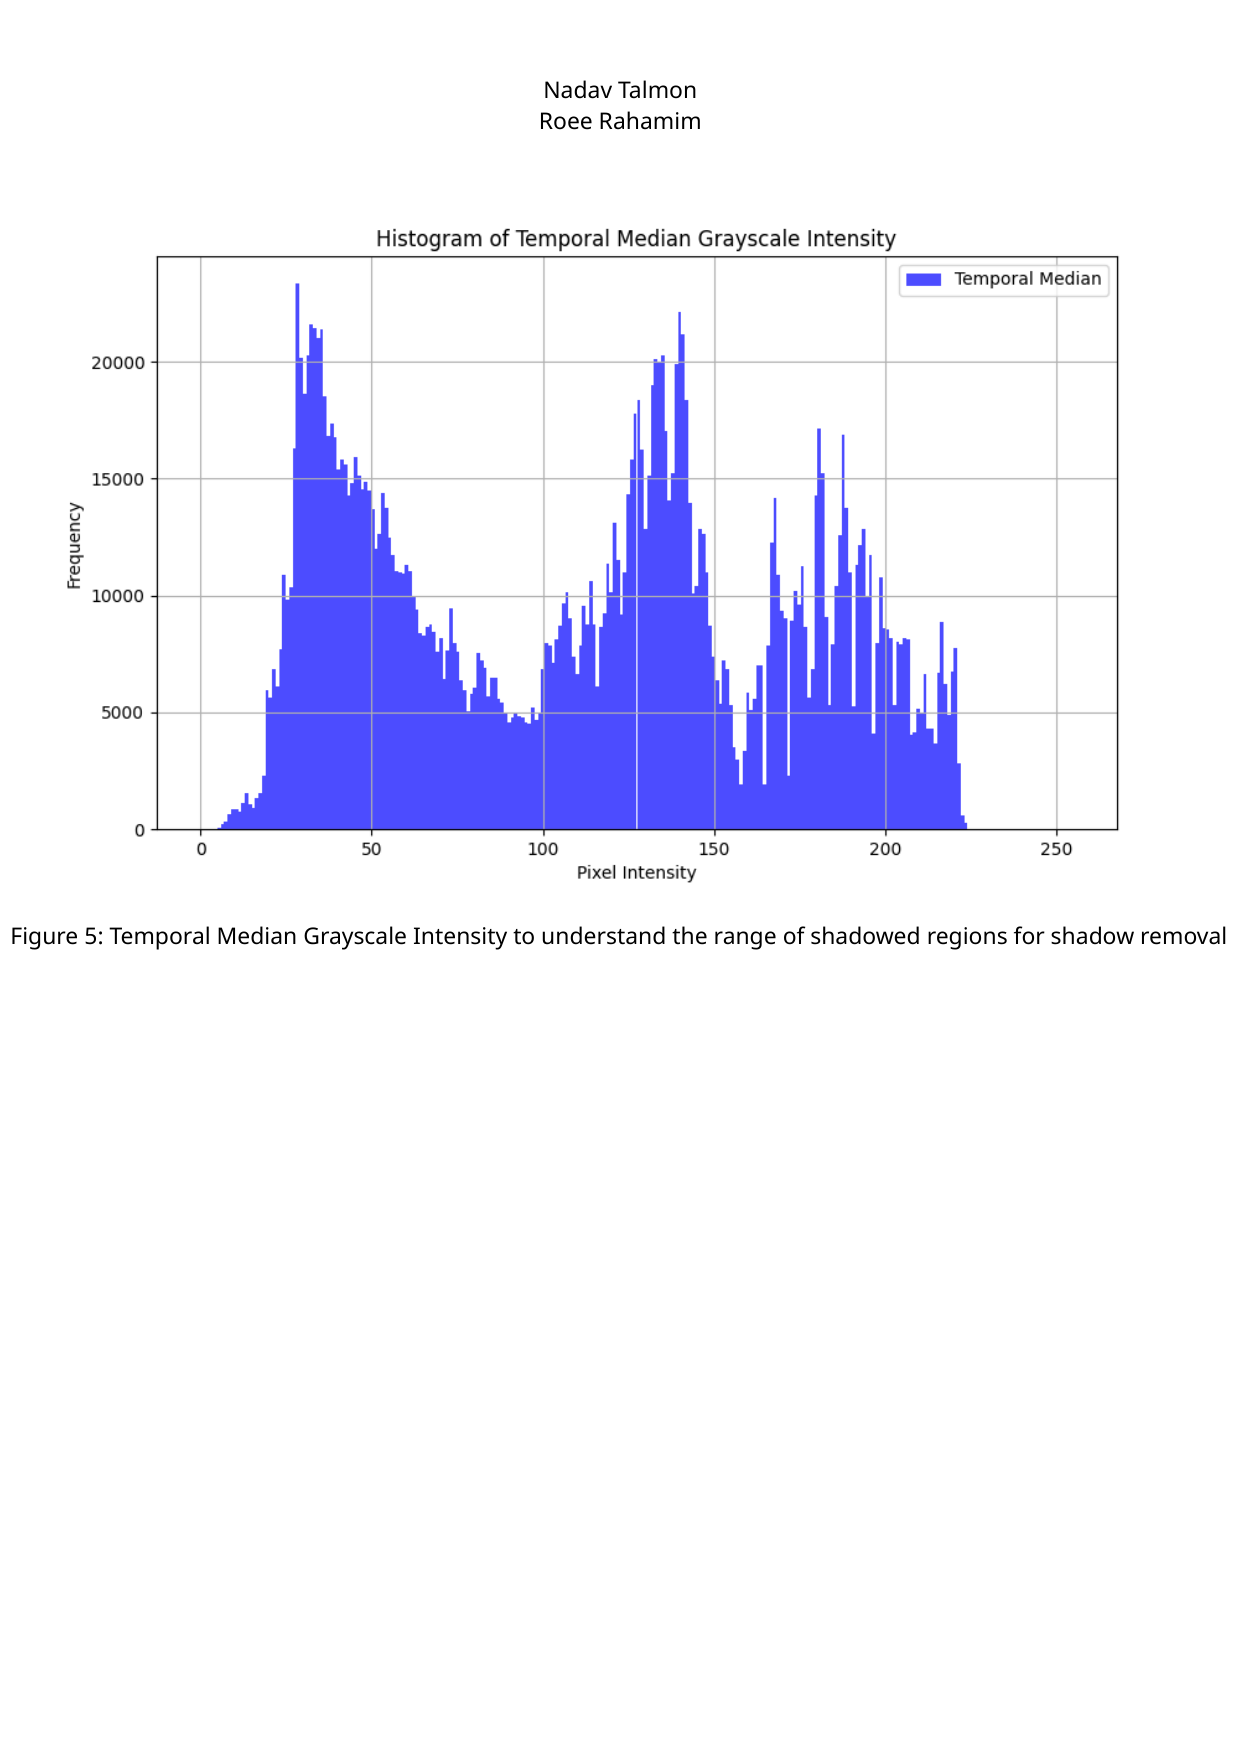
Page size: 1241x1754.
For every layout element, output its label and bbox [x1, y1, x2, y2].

picture [2, 167, 1241, 911]
